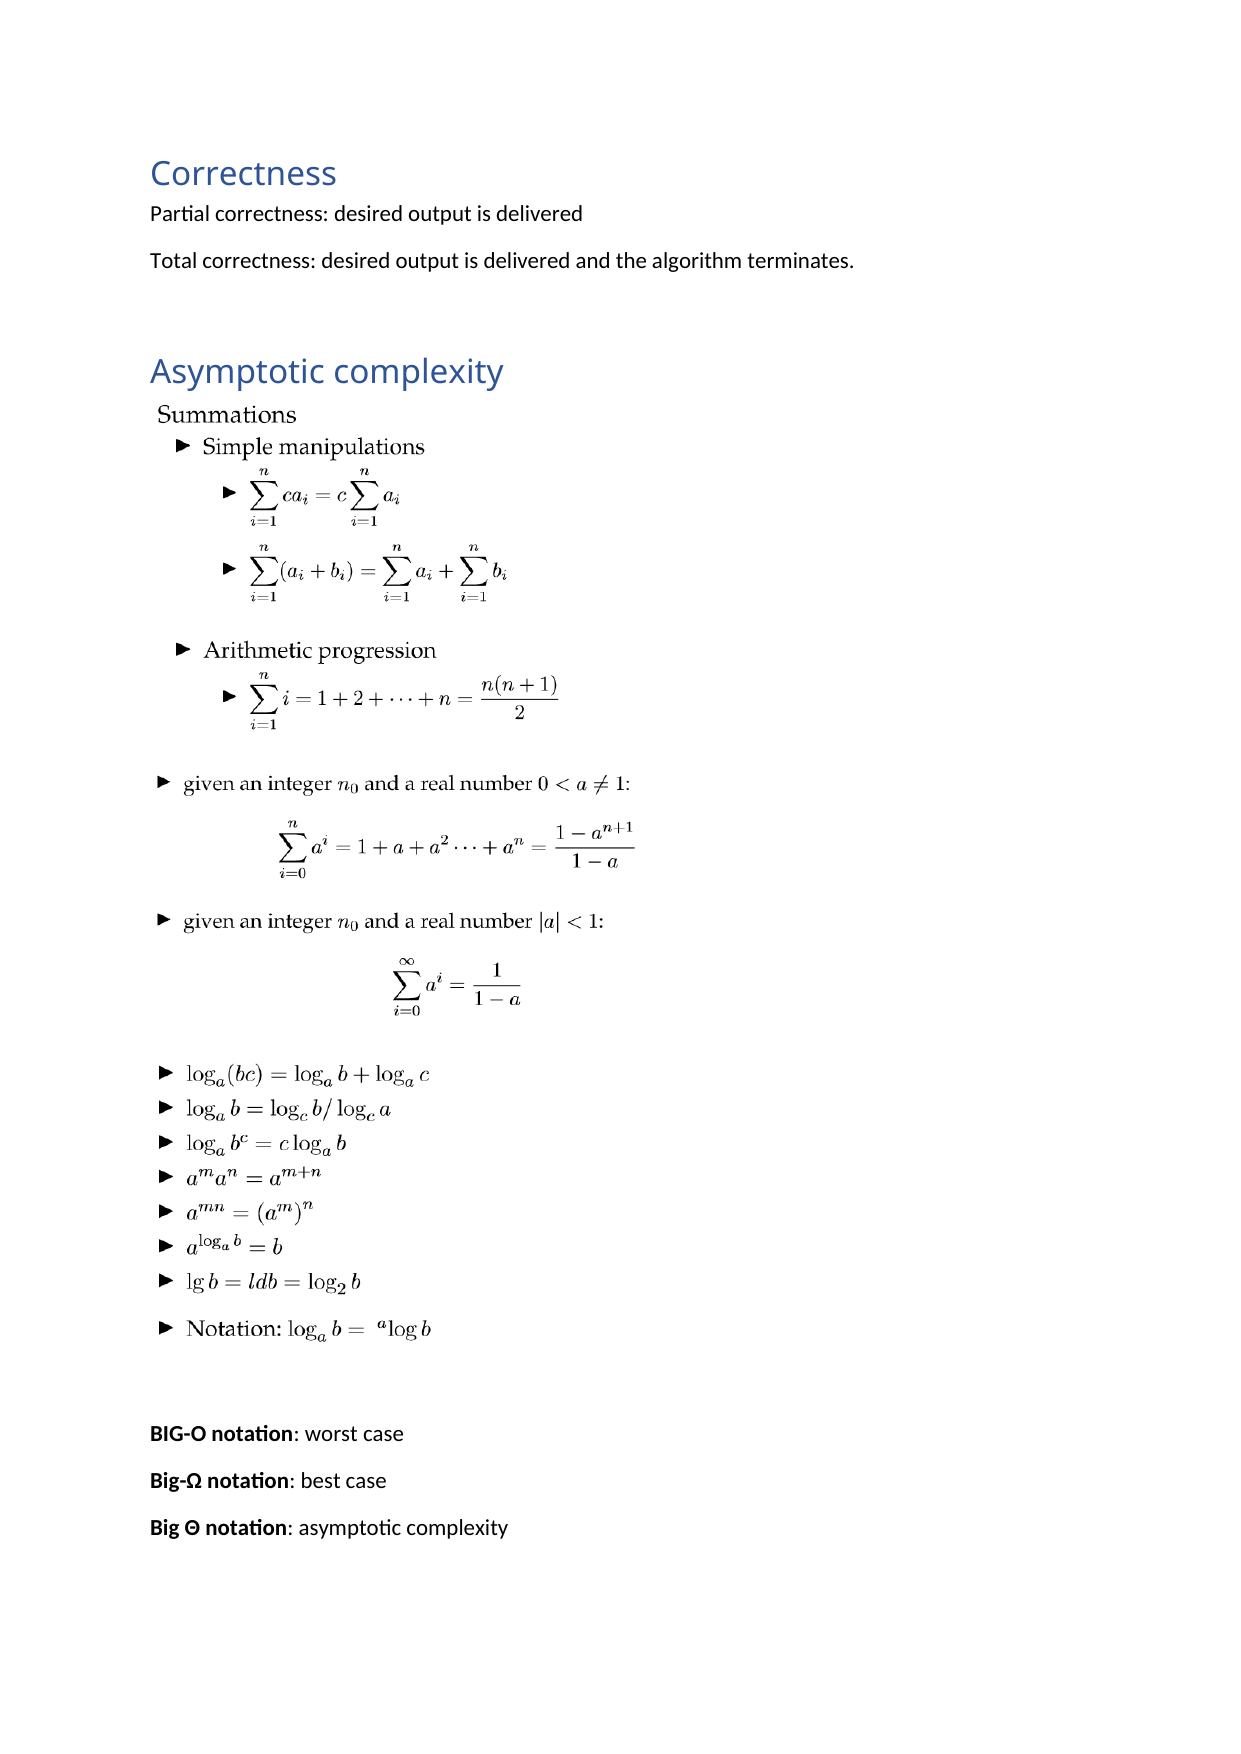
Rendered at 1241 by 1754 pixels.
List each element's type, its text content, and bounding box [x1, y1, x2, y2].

subtitle Asymptotic complexity [150, 348, 1090, 393]
subtitle Correctness [150, 150, 1090, 195]
picture [150, 1055, 450, 1354]
text Big Θ notation: asymptotic complexity [150, 1513, 1090, 1541]
picture [150, 767, 654, 1037]
text Partial correctness: desired output is delivered [150, 199, 1090, 227]
text Big-Ω notation: best case [150, 1466, 1090, 1494]
text Total correctness: desired output is delivered and the algorithm terminates. [150, 246, 1090, 274]
picture [150, 396, 562, 749]
text BIG-O notation: worst case [150, 1419, 1090, 1447]
